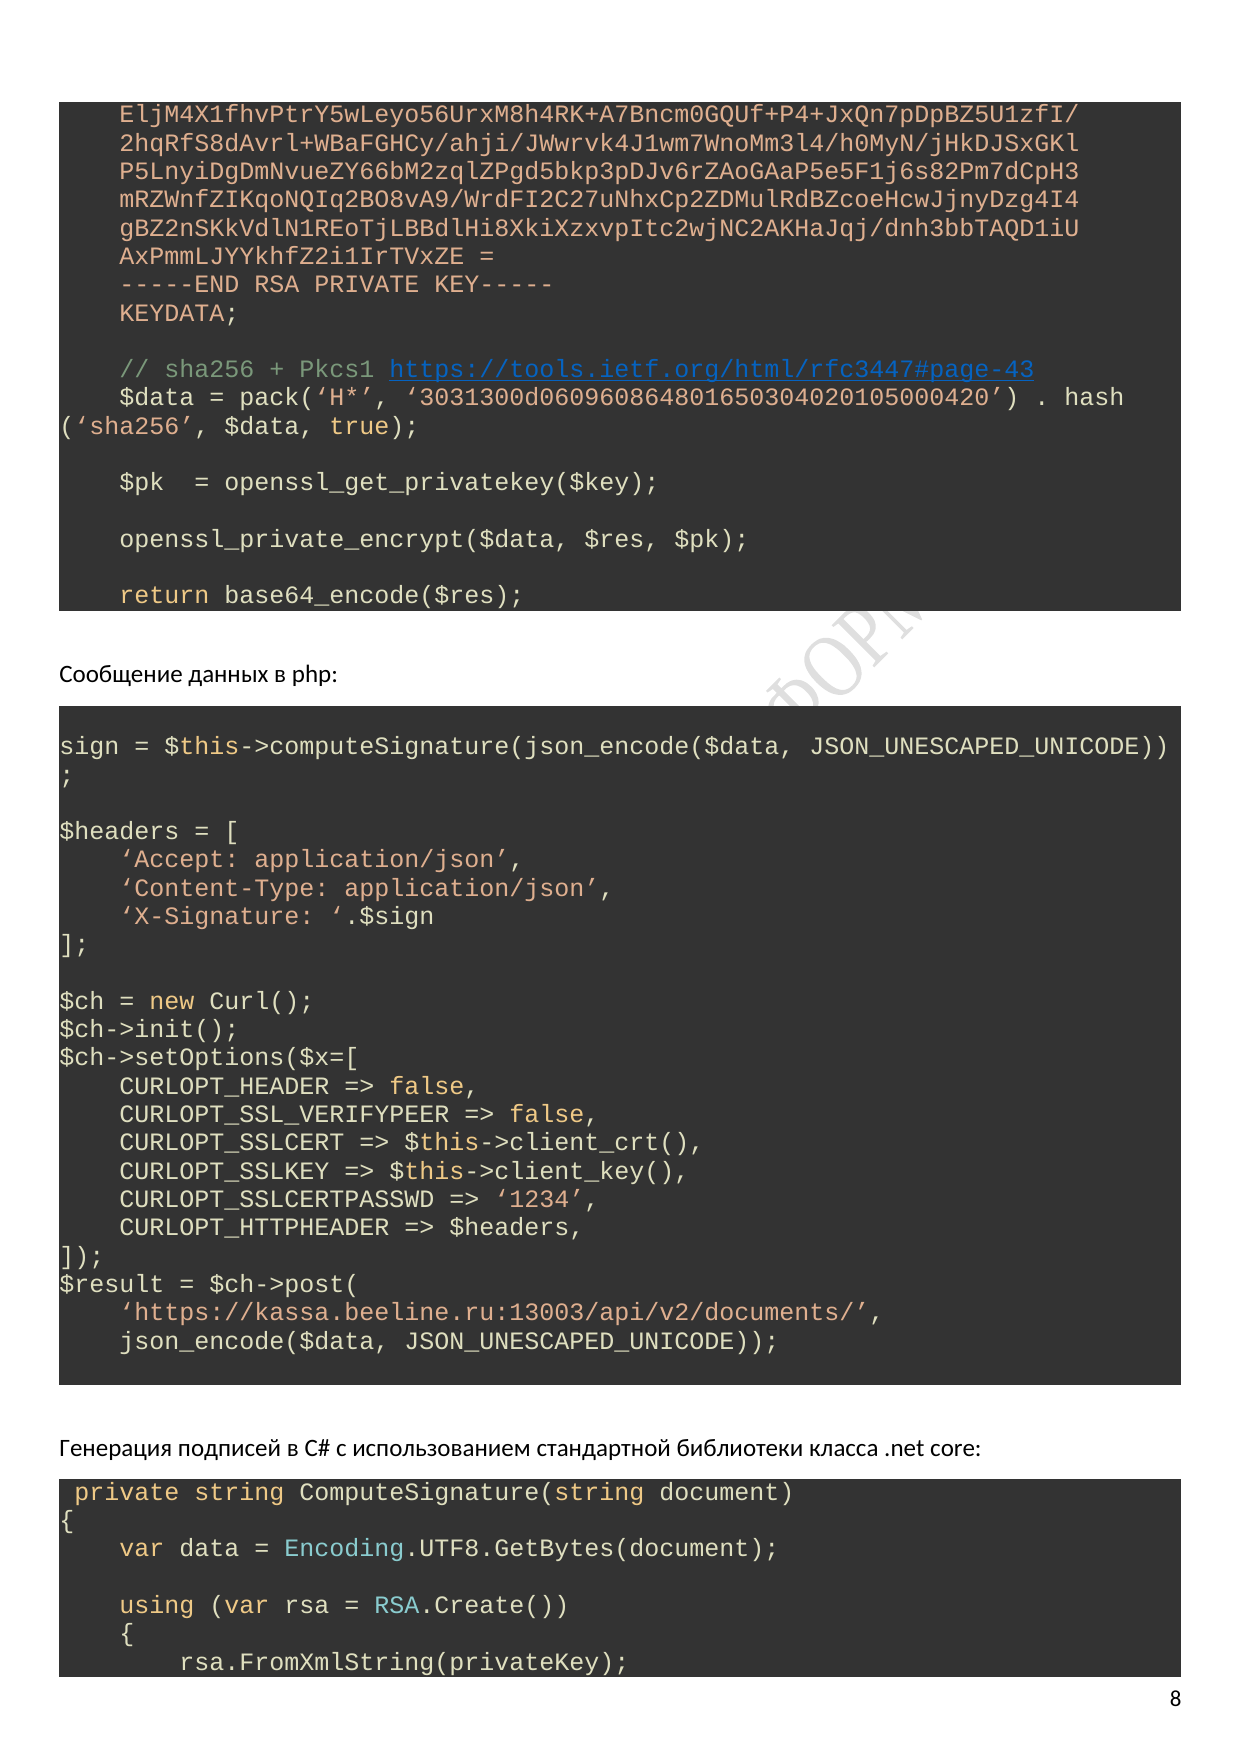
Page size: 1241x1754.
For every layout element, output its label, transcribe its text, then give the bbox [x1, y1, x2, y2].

text openssl_private_encrypt($data, $res, $pk); [59, 526, 1181, 554]
text CURLOPT_SSL_VERIFYPEER => false, [59, 1102, 1181, 1130]
text $ch->init(); [59, 1017, 1181, 1045]
text { [59, 1621, 1181, 1649]
text private string ComputeSignature(string document) [59, 1479, 1181, 1508]
text Сообщение данных в php: [59, 658, 1181, 689]
text CURLOPT_SSLCERTPASSWD => ‘1234’, [59, 1187, 1181, 1215]
text CURLOPT_HTTPHEADER => $headers, [59, 1215, 1181, 1243]
text ]); [59, 1243, 1181, 1272]
text ‘Accept: application/json’, [59, 847, 1181, 875]
text sign = $this->computeSignature(json_encode($data, JSON_UNESCAPED_UNICODE)); [59, 734, 1181, 791]
text ‘Content-Type: application/json’, [59, 875, 1181, 904]
text ‘X-Signature: ‘.$sign [59, 904, 1181, 932]
text ‘https://kassa.beeline.ru:13003/api/v2/documents/’, [59, 1300, 1181, 1328]
text ]; [59, 932, 1181, 960]
text // sha256 + Pkcs1 https://tools.ietf.org/html/rfc3447#page-43 [59, 357, 1181, 385]
text $result = $ch->post( [59, 1272, 1181, 1300]
text Генерация подписей в C# с использованием стандартной библиотеки класса .net core: [59, 1432, 1181, 1463]
text gBZ2nSKkVdlN1REoTjLBBdlHi8XkiXzxvpItc2wjNC2AKHaJqj/dnh3bbTAQD1iU [59, 215, 1181, 243]
text EljM4X1fhvPtrY5wLeyo56UrxM8h4RK+A7Bncm0GQUf+P4+JxQn7pDpBZ5U1zfI/ [59, 102, 1181, 130]
text using (var rsa = RSA.Create()) [59, 1592, 1181, 1621]
text KEYDATA; [59, 300, 1181, 328]
text return base64_encode($res); [59, 583, 1181, 611]
text -----END RSA PRIVATE KEY----- [59, 272, 1181, 300]
text { [59, 1508, 1181, 1536]
text CURLOPT_SSLCERT => $this->client_crt(), [59, 1130, 1181, 1158]
text $headers = [ [59, 819, 1181, 847]
text $data = pack(‘H*’, ‘3031300d060960864801650304020105000420’) . hash(‘sha256’, $data, true); [59, 385, 1181, 442]
text P5LnyiDgDmNvueZY66bM2zqlZPgd5bkp3pDJv6rZAoGAaP5e5F1j6s82Pm7dCpH3 [59, 158, 1181, 187]
text AxPmmLJYYkhfZ2i1IrTVxZE = [59, 243, 1181, 272]
text $ch->setOptions($x=[ [59, 1045, 1181, 1073]
text rsa.FromXmlString(privateKey); [59, 1649, 1181, 1677]
text 2hqRfS8dAvrl+WBaFGHCy/ahji/JWwrvk4J1wm7WnoMm3l4/h0MyN/jHkDJSxGKl [59, 130, 1181, 158]
text CURLOPT_SSLKEY => $this->client_key(), [59, 1158, 1181, 1187]
text var data = Encoding.UTF8.GetBytes(document); [59, 1536, 1181, 1564]
text CURLOPT_HEADER => false, [59, 1073, 1181, 1102]
text json_encode($data, JSON_UNESCAPED_UNICODE)); [59, 1328, 1181, 1357]
text $ch = new Curl(); [59, 988, 1181, 1017]
text mRZWnfZIKqoNQIq2BO8vA9/WrdFI2C27uNhxCp2ZDMulRdBZcoeHcwJjnyDzg4I4 [59, 187, 1181, 215]
text $pk = openssl_get_privatekey($key); [59, 469, 1181, 498]
